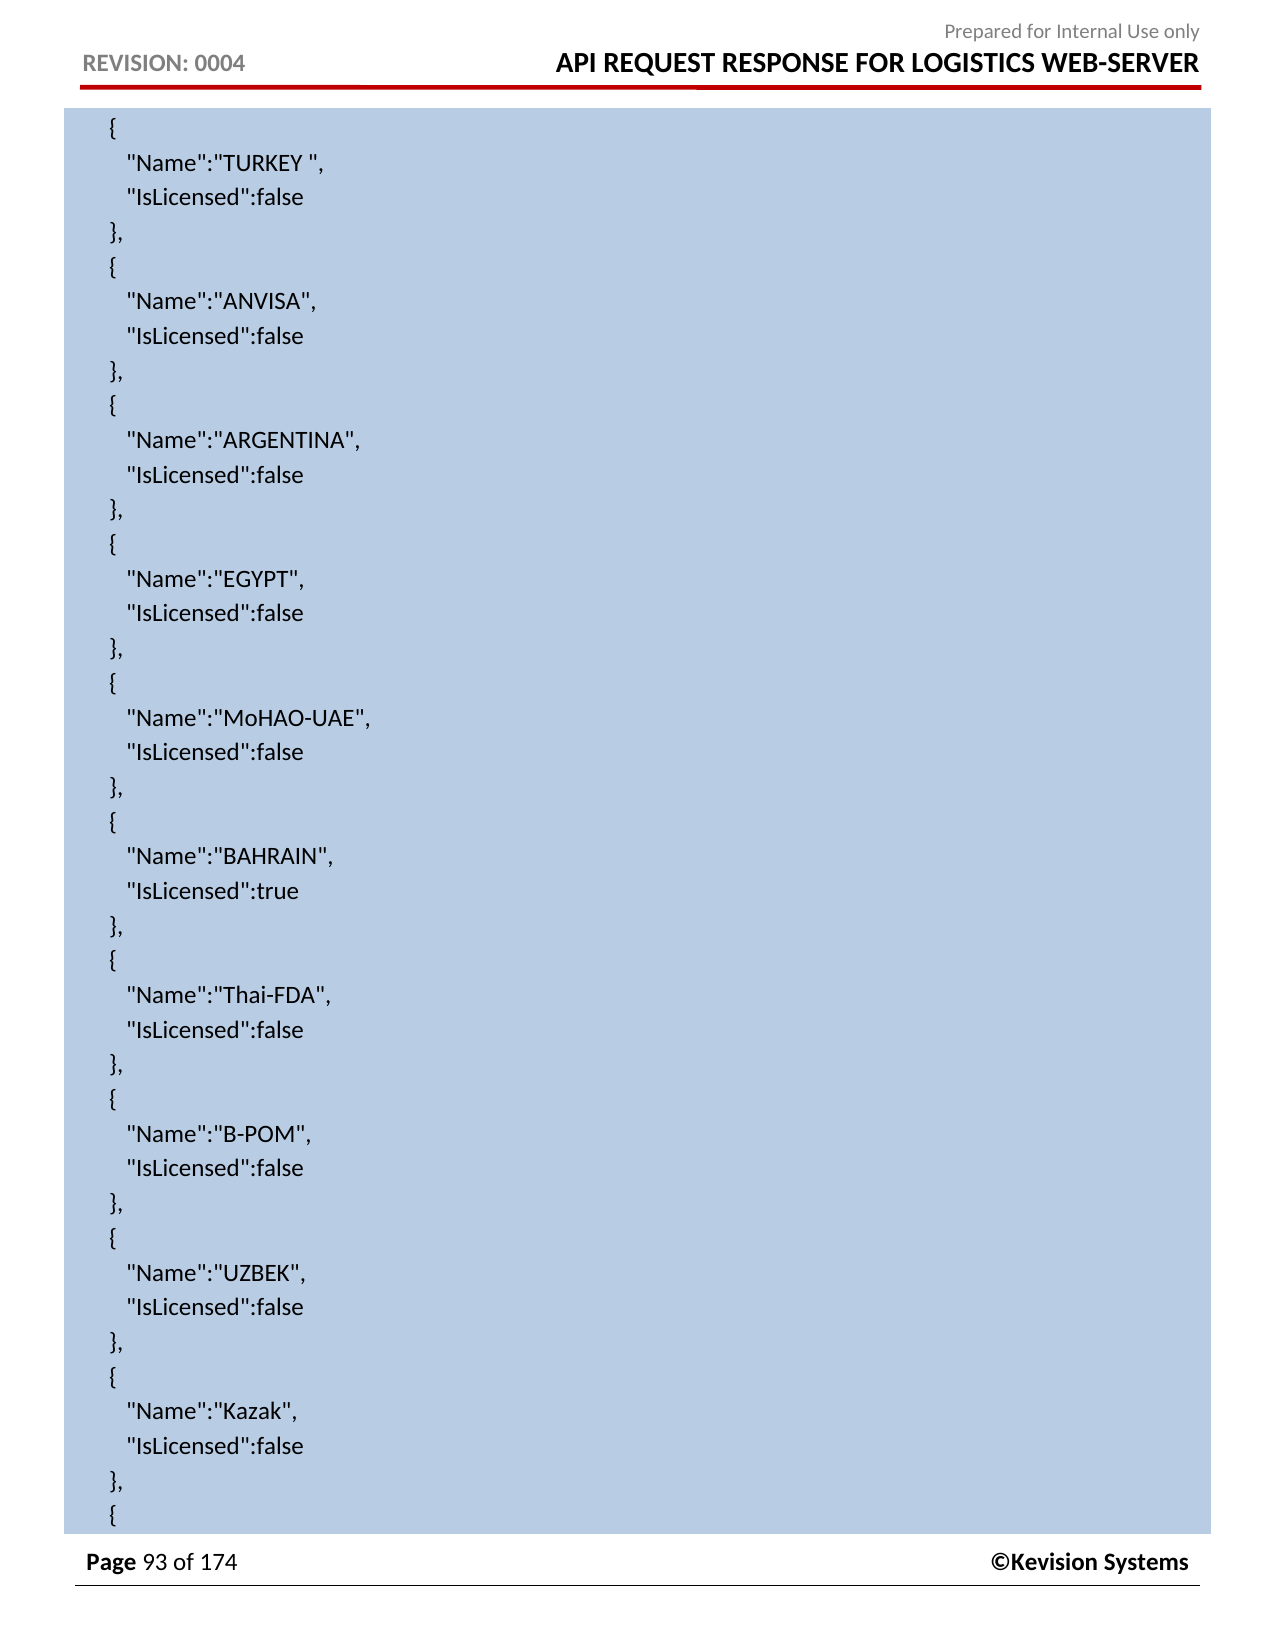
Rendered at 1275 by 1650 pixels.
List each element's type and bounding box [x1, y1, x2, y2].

table_header [64, 108, 1211, 1534]
